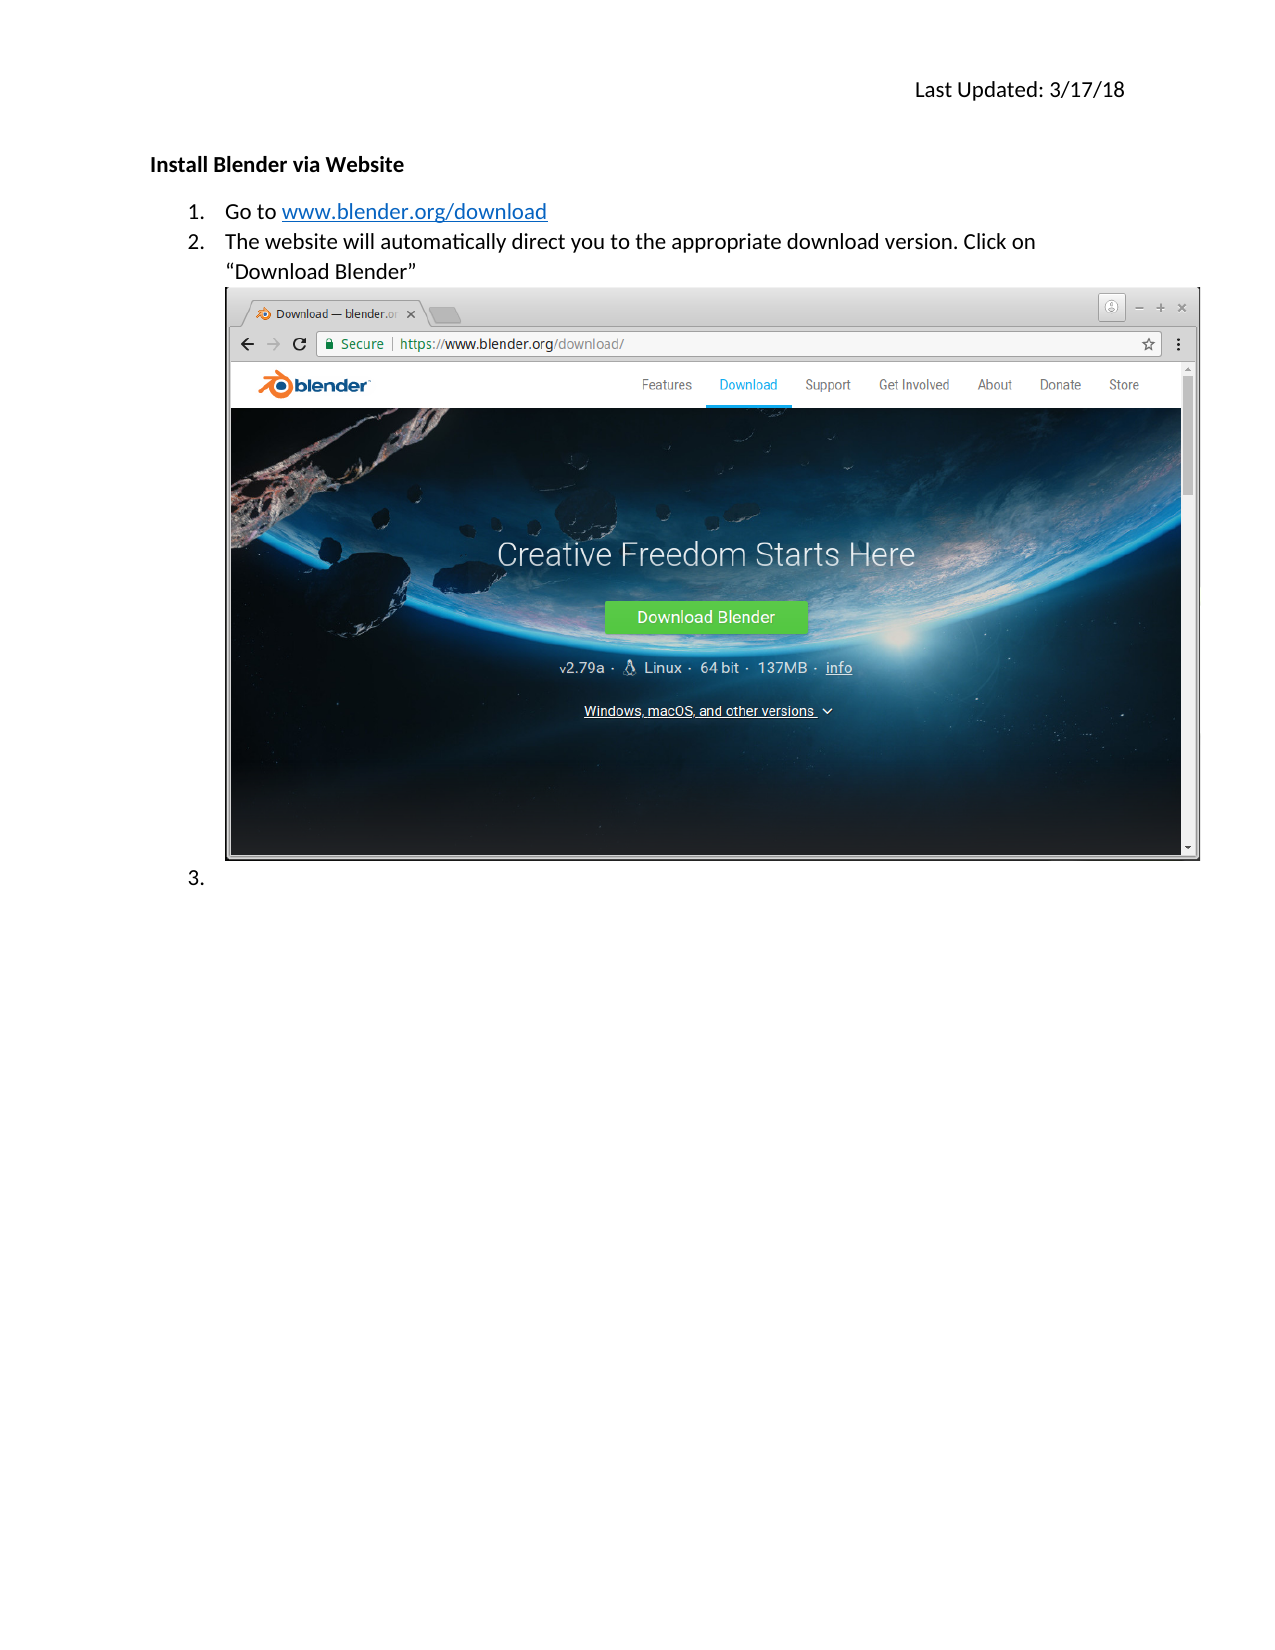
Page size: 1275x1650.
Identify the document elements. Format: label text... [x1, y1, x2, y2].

list Go to www.blender.org/download [187, 197, 1125, 225]
picture [225, 287, 1200, 861]
text Install Blender via Website [150, 150, 1125, 178]
